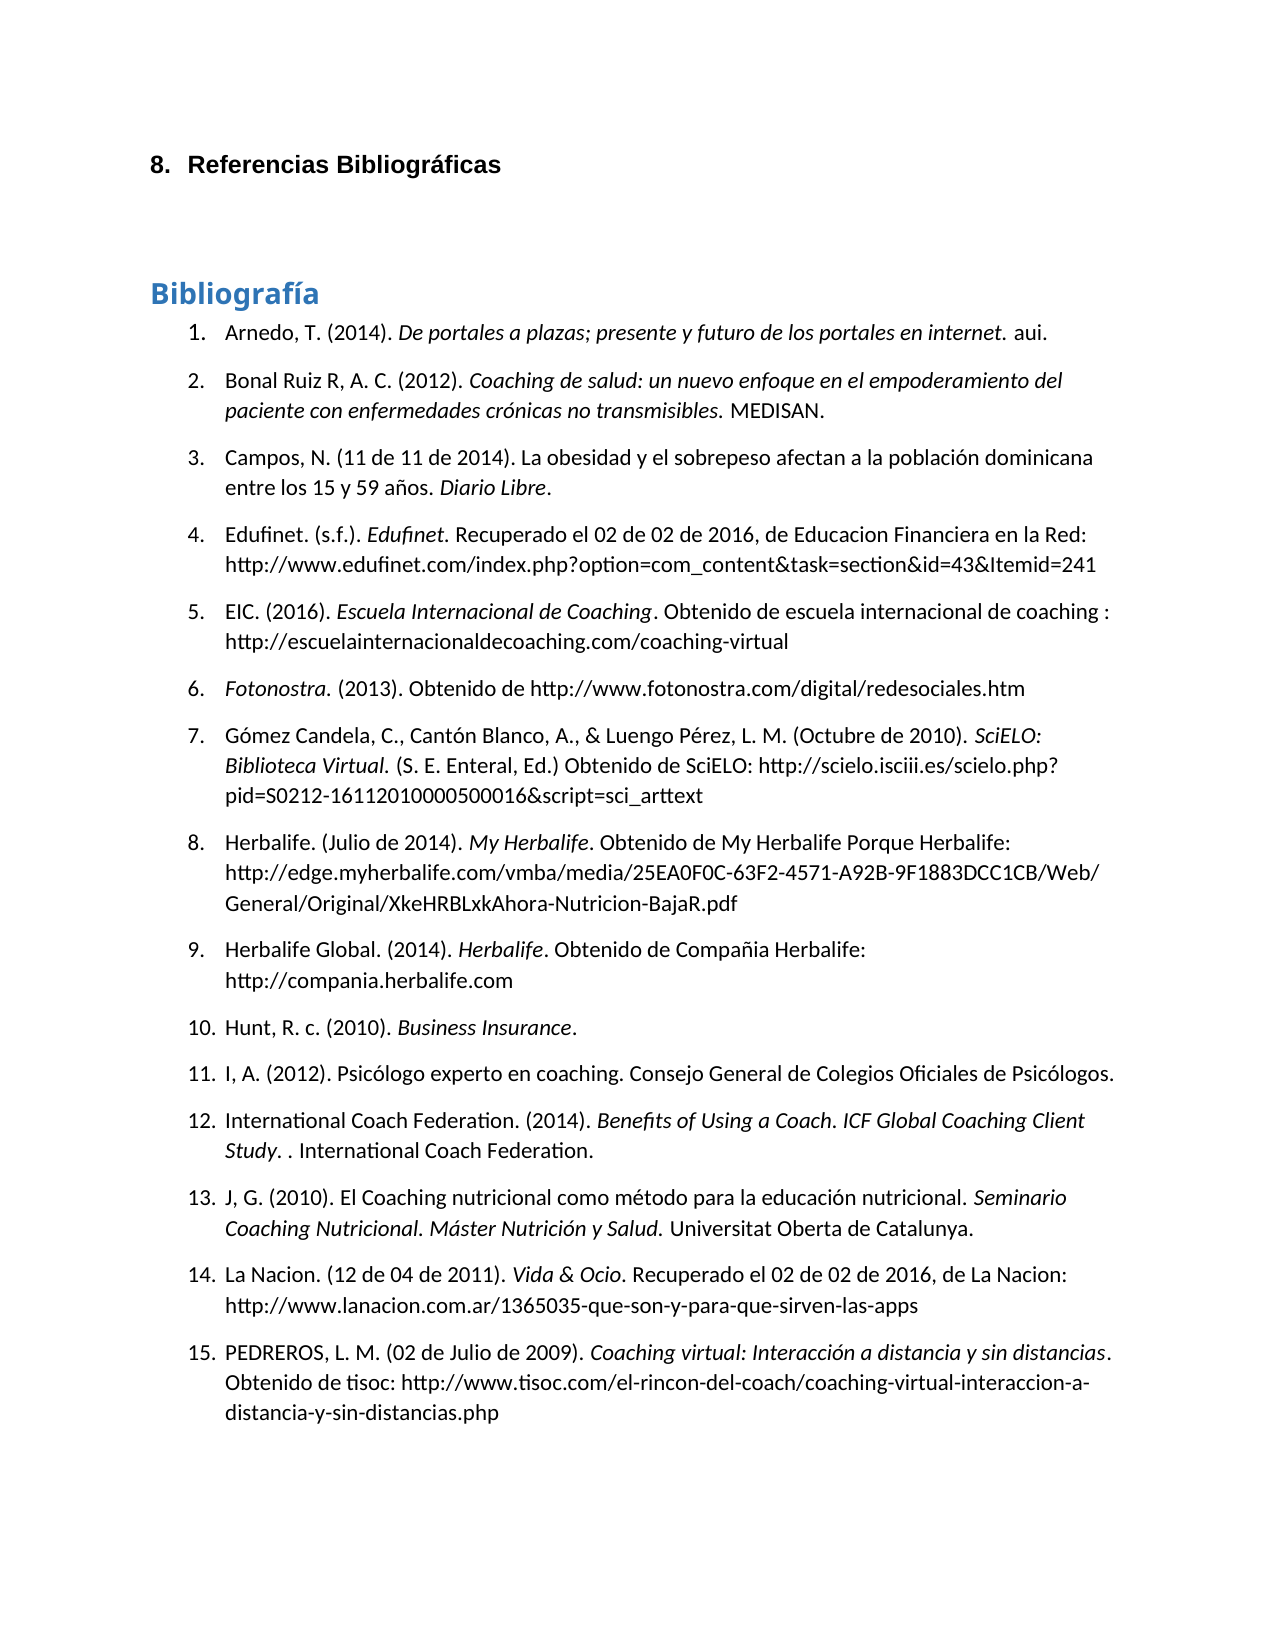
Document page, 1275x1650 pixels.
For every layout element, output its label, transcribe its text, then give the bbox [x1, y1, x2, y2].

subtitle Referencias Bibliográficas [150, 150, 1125, 179]
